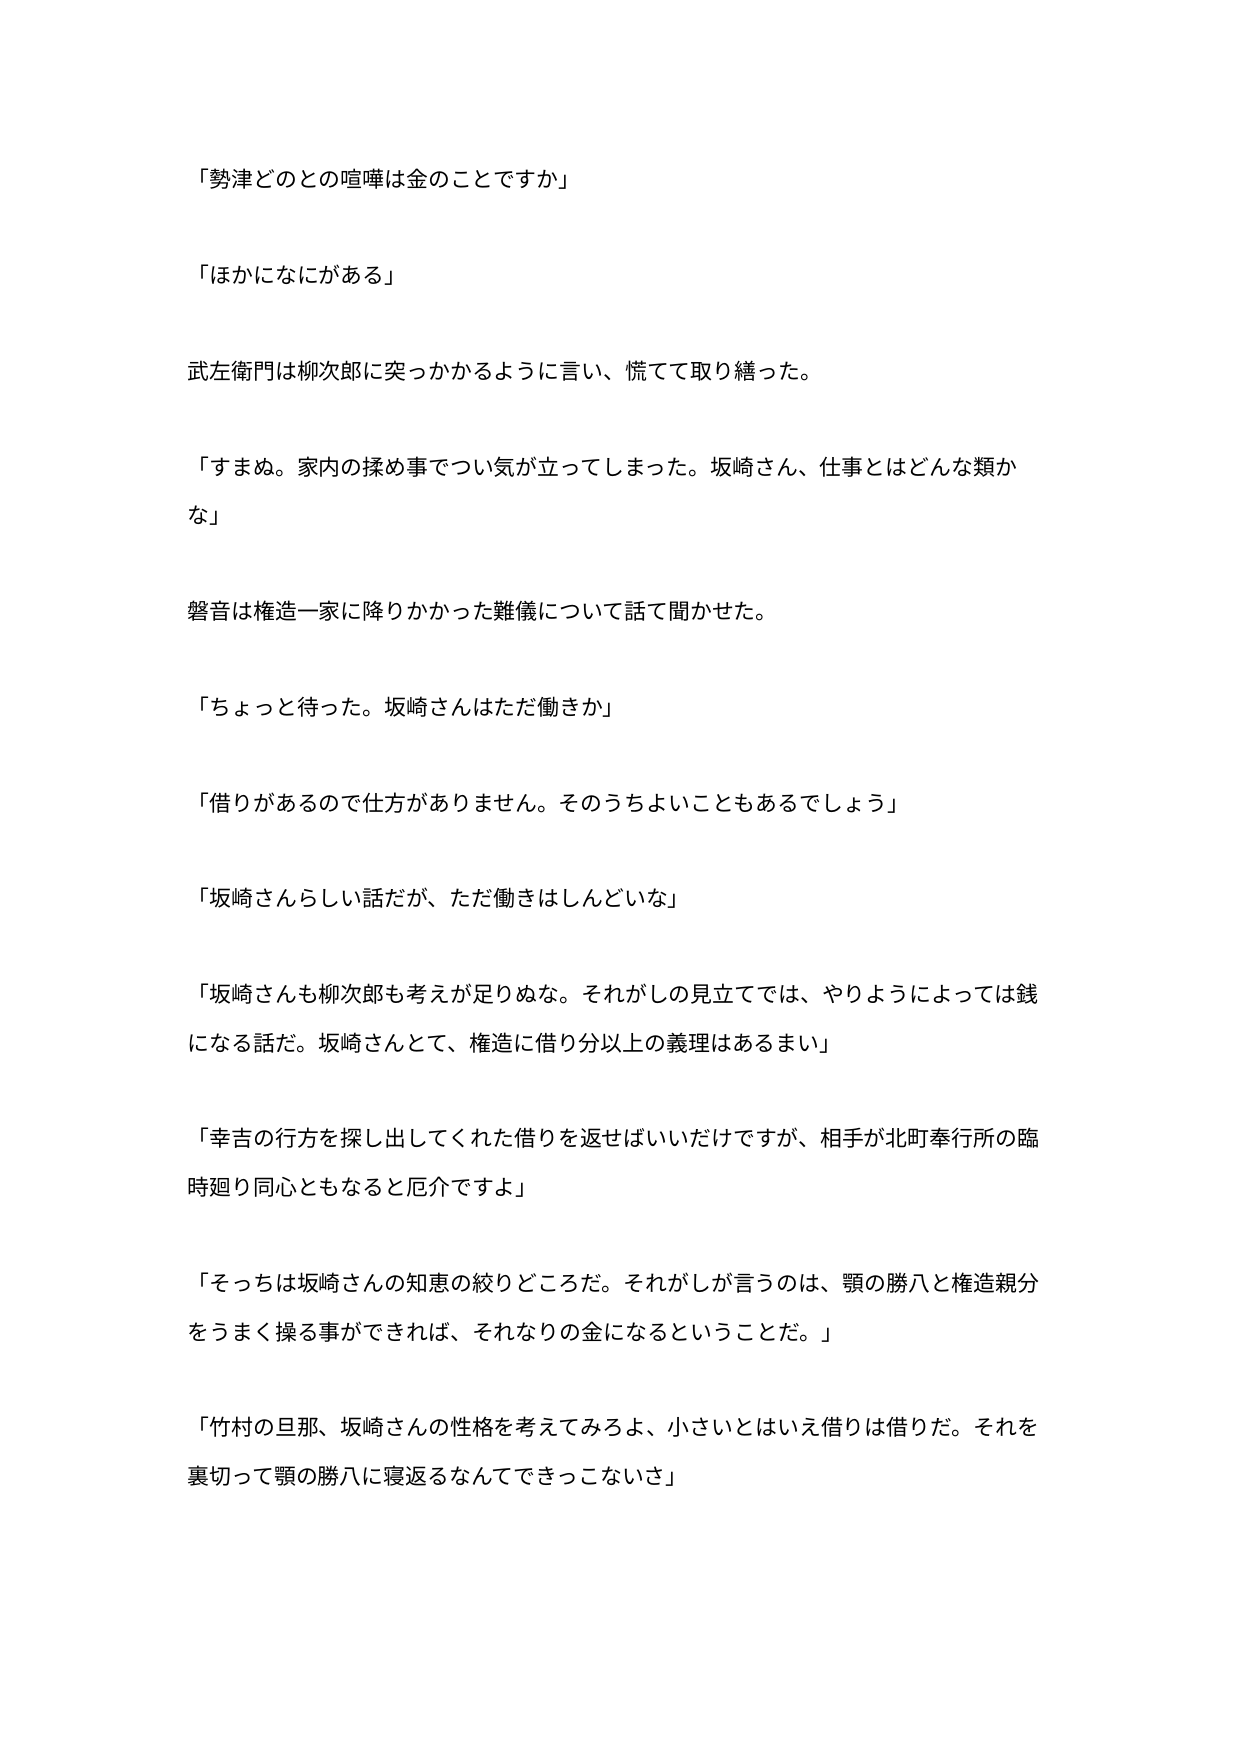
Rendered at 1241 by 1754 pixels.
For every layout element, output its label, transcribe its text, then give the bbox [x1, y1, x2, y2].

text 「ちょっと待った。坂崎さんはただ働きか」 [187, 689, 1053, 722]
text 「坂崎さんも柳次郎も考えが足りぬな。それがしの見立てでは、やりようによっては銭になる話だ。坂崎さんとて、権造に借り分以上の義理はあるまい」 [187, 977, 1053, 1058]
text 磐音は権造一家に降りかかった難儀について話て聞かせた。 [187, 594, 1053, 626]
text 「竹村の旦那、坂崎さんの性格を考えてみろよ、小さいとはいえ借りは借りだ。それを裏切って顎の勝八に寝返るなんてできっこないさ」 [187, 1410, 1053, 1491]
text 「勢津どのとの喧嘩は金のことですか」 [187, 162, 1053, 194]
text 「ほかになにがある」 [187, 258, 1053, 290]
text 「坂崎さんらしい話だが、ただ働きはしんどいな」 [187, 881, 1053, 913]
text 「借りがあるので仕方がありません。そのうちよいこともあるでしょう」 [187, 785, 1053, 818]
text 「すまぬ。家内の揉め事でつい気が立ってしまった。坂崎さん、仕事とはどんな類かな」 [187, 449, 1053, 530]
text 「幸吉の行方を探し出してくれた借りを返せばいいだけですが、相手が北町奉行所の臨時廻り同心ともなると厄介ですよ」 [187, 1121, 1053, 1202]
text 武左衛門は柳次郎に突っかかるように言い、慌てて取り繕った。 [187, 353, 1053, 386]
text 「そっちは坂崎さんの知恵の絞りどころだ。それがしが言うのは、顎の勝八と権造親分をうまく操る事ができれば、それなりの金になるということだ。」 [187, 1266, 1053, 1347]
